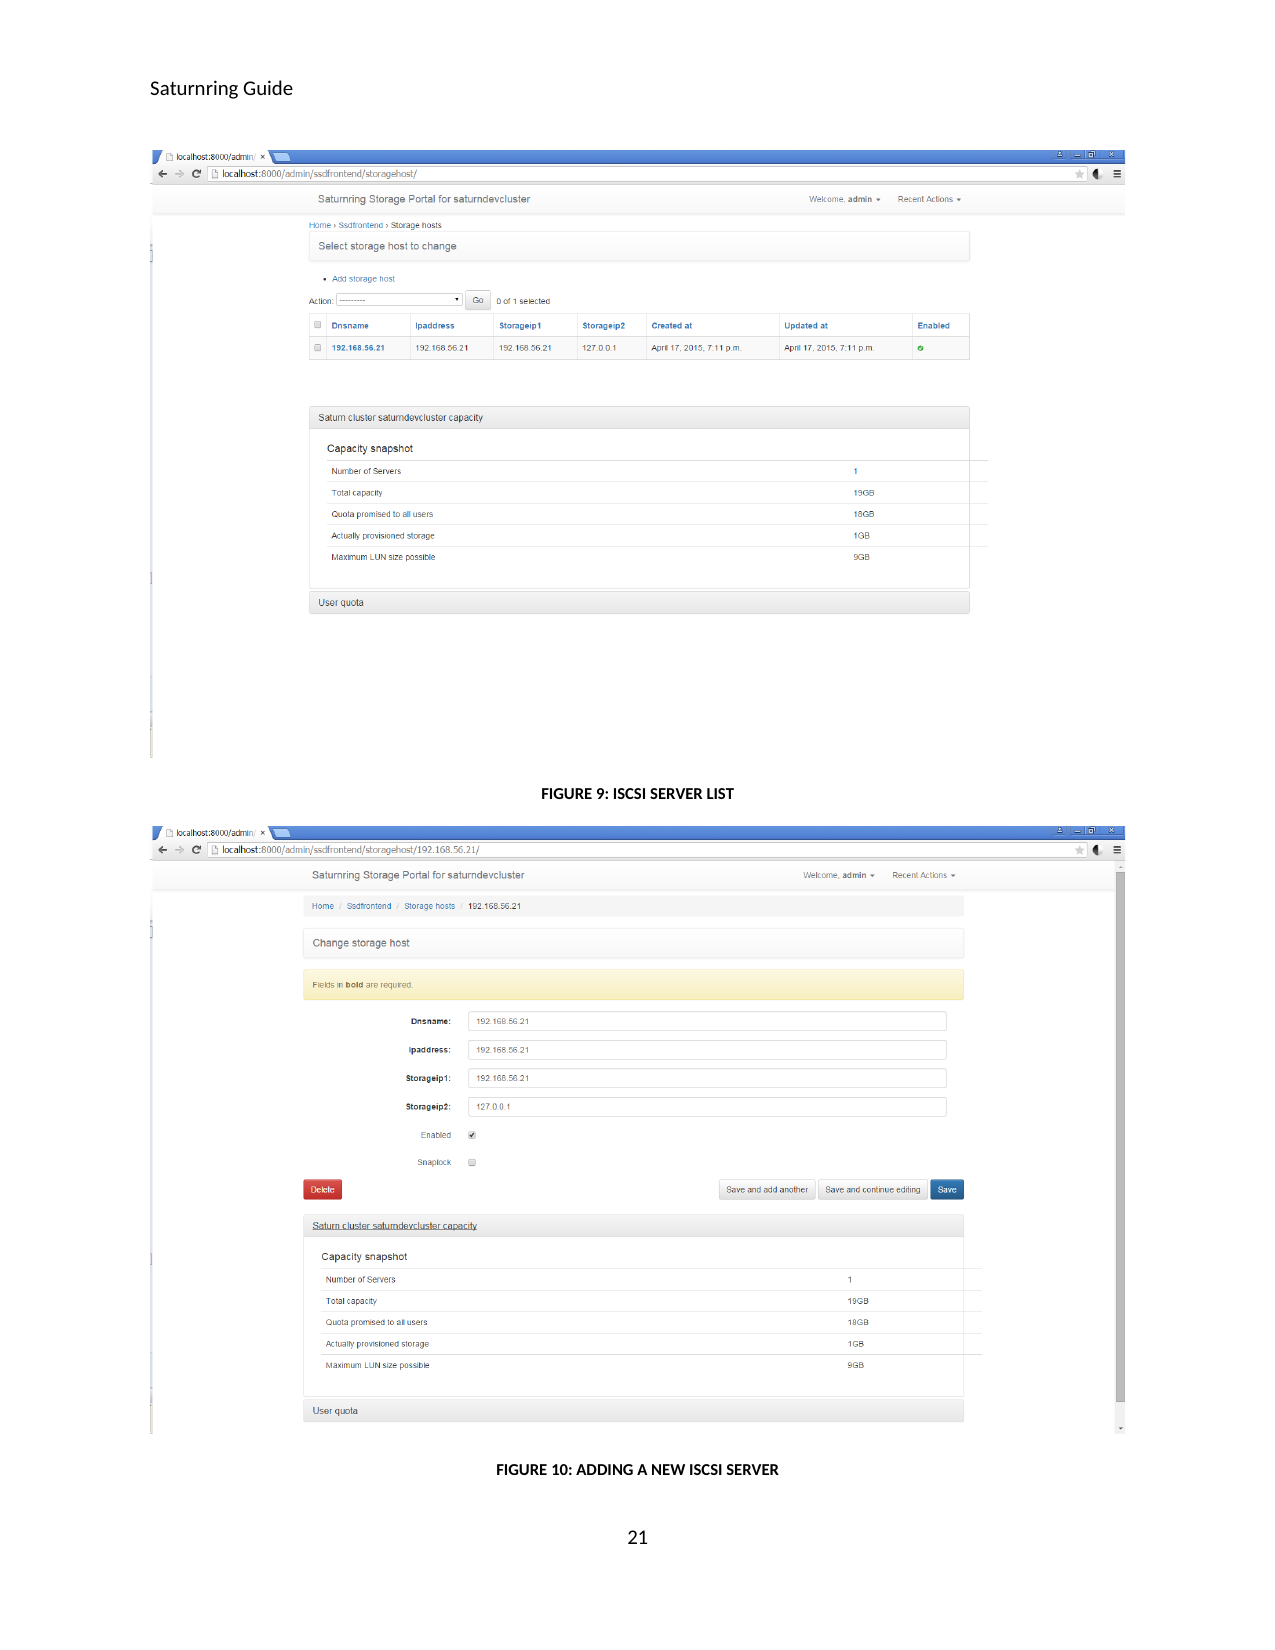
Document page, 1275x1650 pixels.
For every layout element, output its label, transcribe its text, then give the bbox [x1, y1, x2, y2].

text Figure 9: iSCSI server list [150, 783, 1125, 803]
text Figure 10: Adding a new iSCSI server [150, 1459, 1125, 1479]
picture [150, 150, 1125, 758]
picture [150, 826, 1125, 1434]
